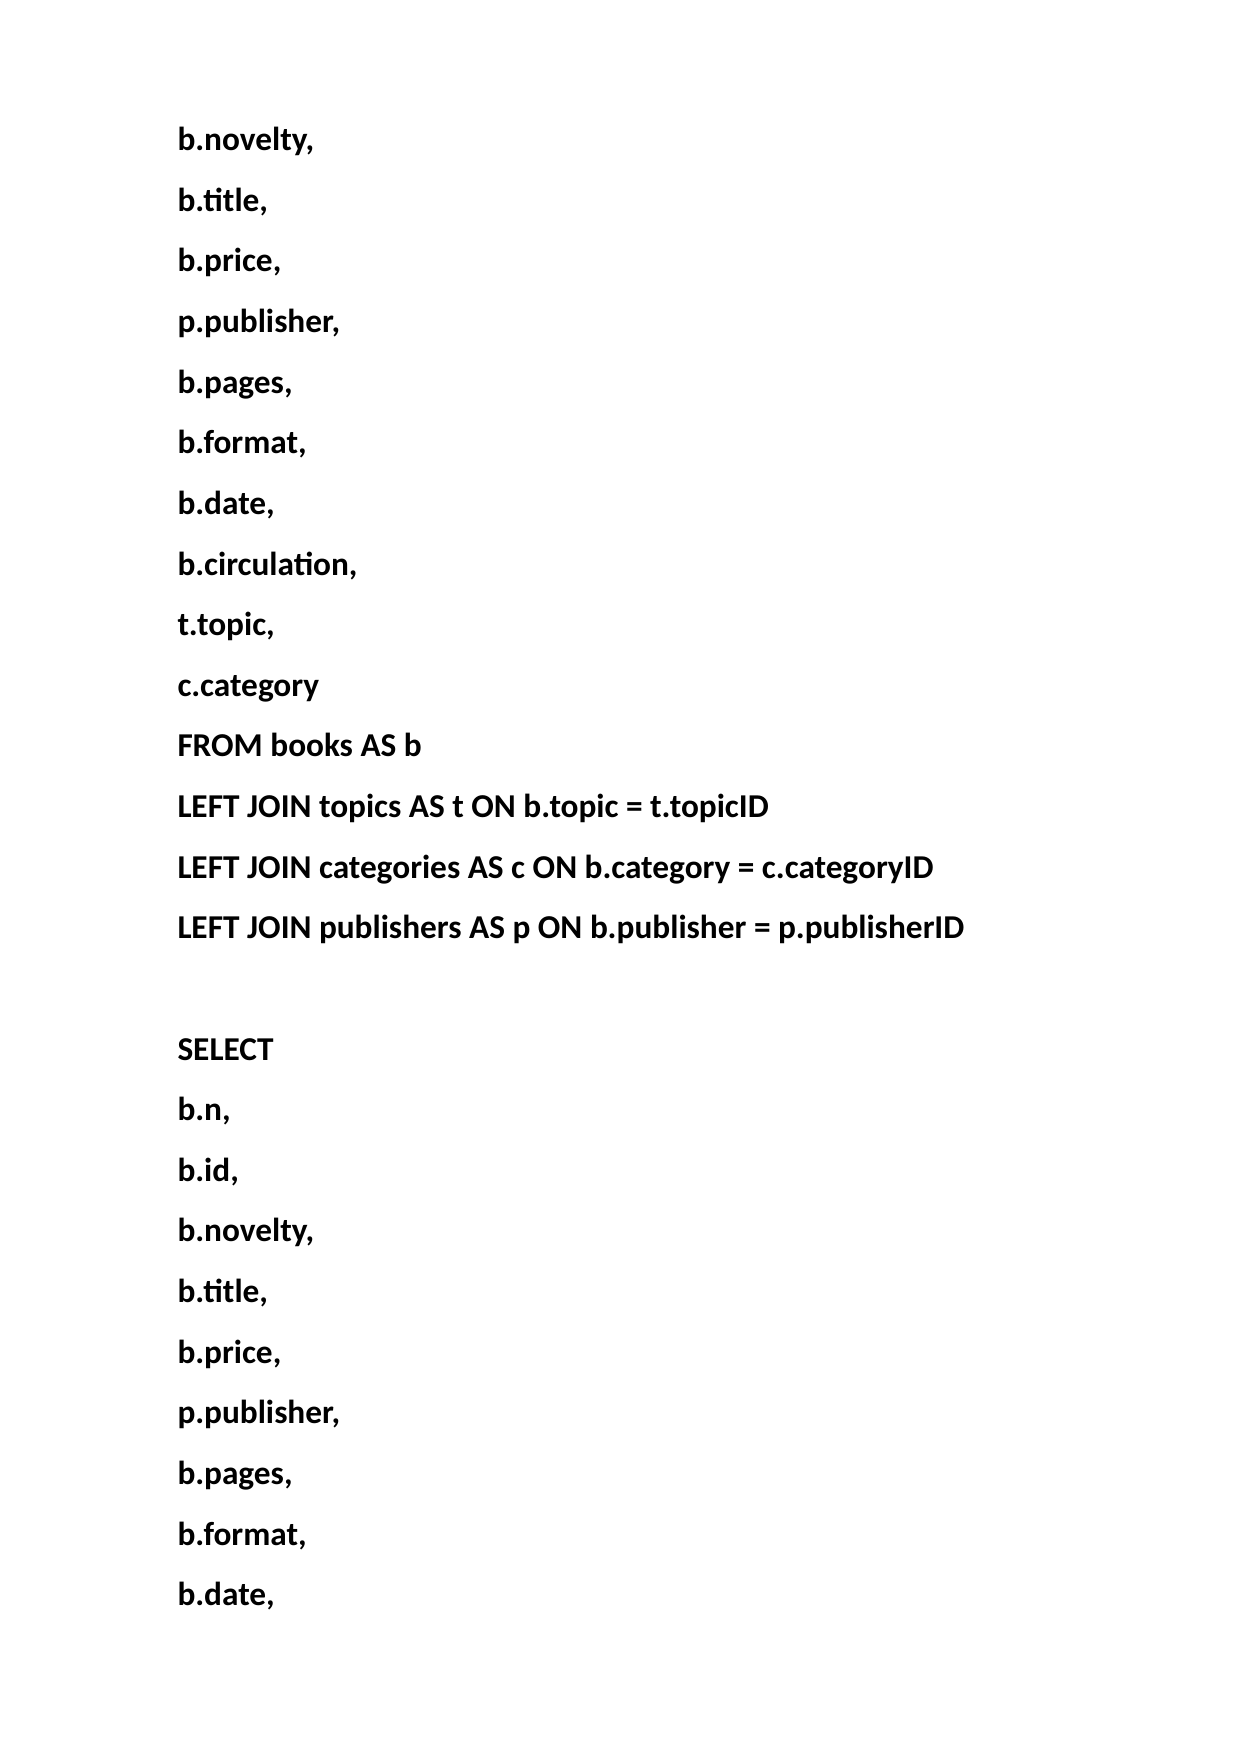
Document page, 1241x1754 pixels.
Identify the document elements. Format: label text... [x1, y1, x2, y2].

text FROM books AS b [177, 724, 1152, 765]
text LEFT JOIN topics AS t ON b.topic = t.topicID [177, 785, 1152, 826]
text LEFT JOIN categories AS c ON b.category = c.categoryID [177, 846, 1152, 886]
text b.circulation, [177, 542, 1152, 583]
text p.publisher, [177, 1391, 1152, 1432]
text b.pages, [177, 1452, 1152, 1493]
text b.price, [177, 1331, 1152, 1371]
text b.n, [177, 1088, 1152, 1129]
text b.id, [177, 1149, 1152, 1189]
text b.title, [177, 1270, 1152, 1311]
text b.format, [177, 1512, 1152, 1553]
text b.novelty, [177, 118, 1152, 159]
text b.pages, [177, 361, 1152, 401]
text b.format, [177, 421, 1152, 462]
text LEFT JOIN publishers AS p ON b.publisher = p.publisherID [177, 906, 1152, 947]
text c.category [177, 664, 1152, 704]
text SELECT [177, 1027, 1152, 1068]
text p.publisher, [177, 300, 1152, 341]
text t.topic, [177, 603, 1152, 644]
text b.title, [177, 179, 1152, 219]
text b.novelty, [177, 1209, 1152, 1250]
text b.price, [177, 239, 1152, 280]
text b.date, [177, 1573, 1152, 1614]
text b.date, [177, 482, 1152, 523]
